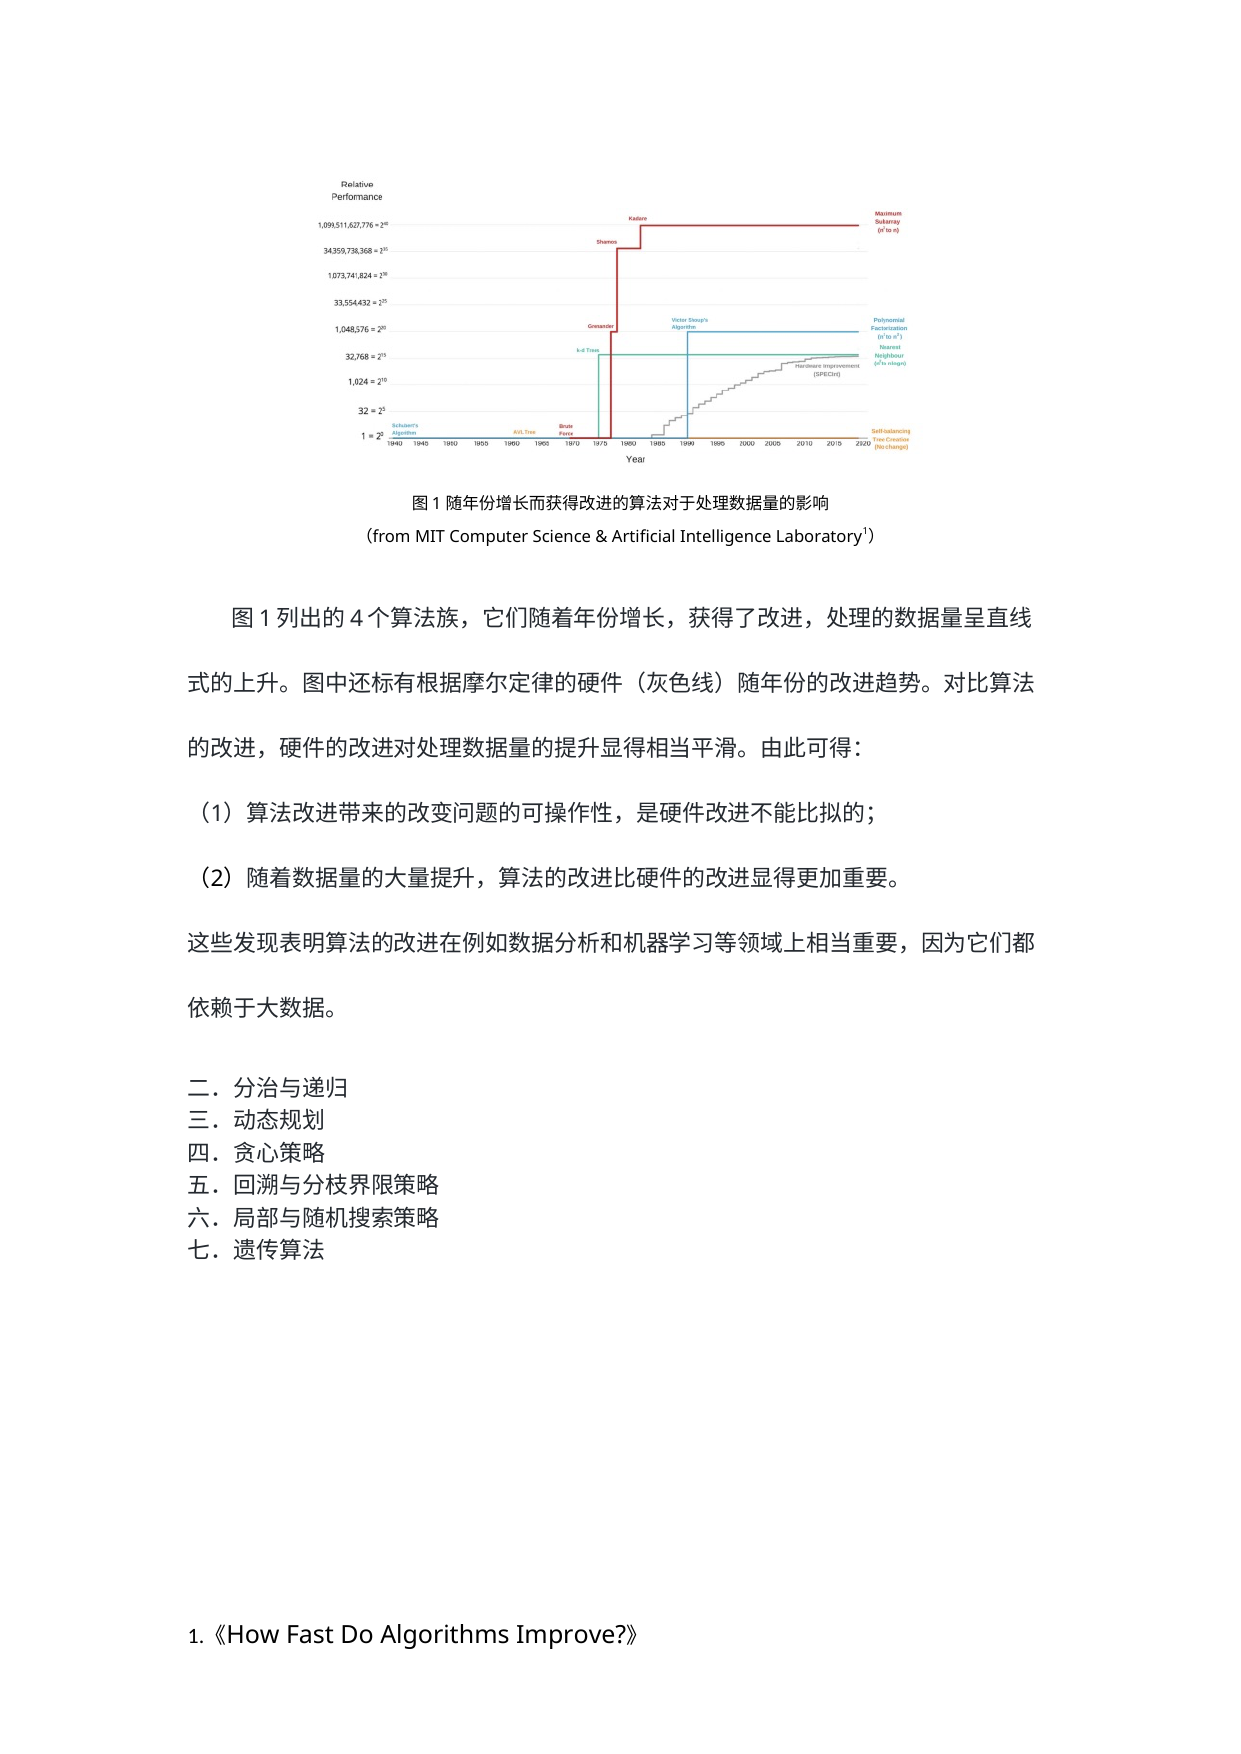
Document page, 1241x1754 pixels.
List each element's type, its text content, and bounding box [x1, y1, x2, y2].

list 贪心策略 [187, 1137, 1053, 1169]
text （from MIT Computer Science & Artificial Intelligence Laboratory1） [187, 519, 1053, 552]
text 图1列出的4个算法族，它们随着年份增长，获得了改进，处理的数据量呈直线式的上升。图中还标有根据摩尔定律的硬件（灰色线）随年份的改进趋势。对比算法的改进，硬件的改进对处理数据量的提升显得相当平滑。由此可得： [187, 584, 1053, 779]
list 局部与随机搜索策略 [187, 1202, 1053, 1234]
list 回溯与分枝界限策略 [187, 1169, 1053, 1202]
picture [308, 162, 933, 467]
list 算法改进带来的改变问题的可操作性，是硬件改进不能比拟的； [187, 779, 1053, 844]
list 这些发现表明算法的改进在例如数据分析和机器学习等领域上相当重要，因为它们都依赖于大数据。 [187, 909, 1053, 1039]
list 分治与递归 [187, 1072, 1053, 1104]
list 遗传算法 [187, 1234, 1053, 1267]
list 随着数据量的大量提升，算法的改进比硬件的改进显得更加重要。 [187, 844, 1053, 909]
list 图1 随年份增长而获得改进的算法对于处理数据量的影响 [187, 487, 1053, 519]
list 动态规划 [187, 1104, 1053, 1137]
